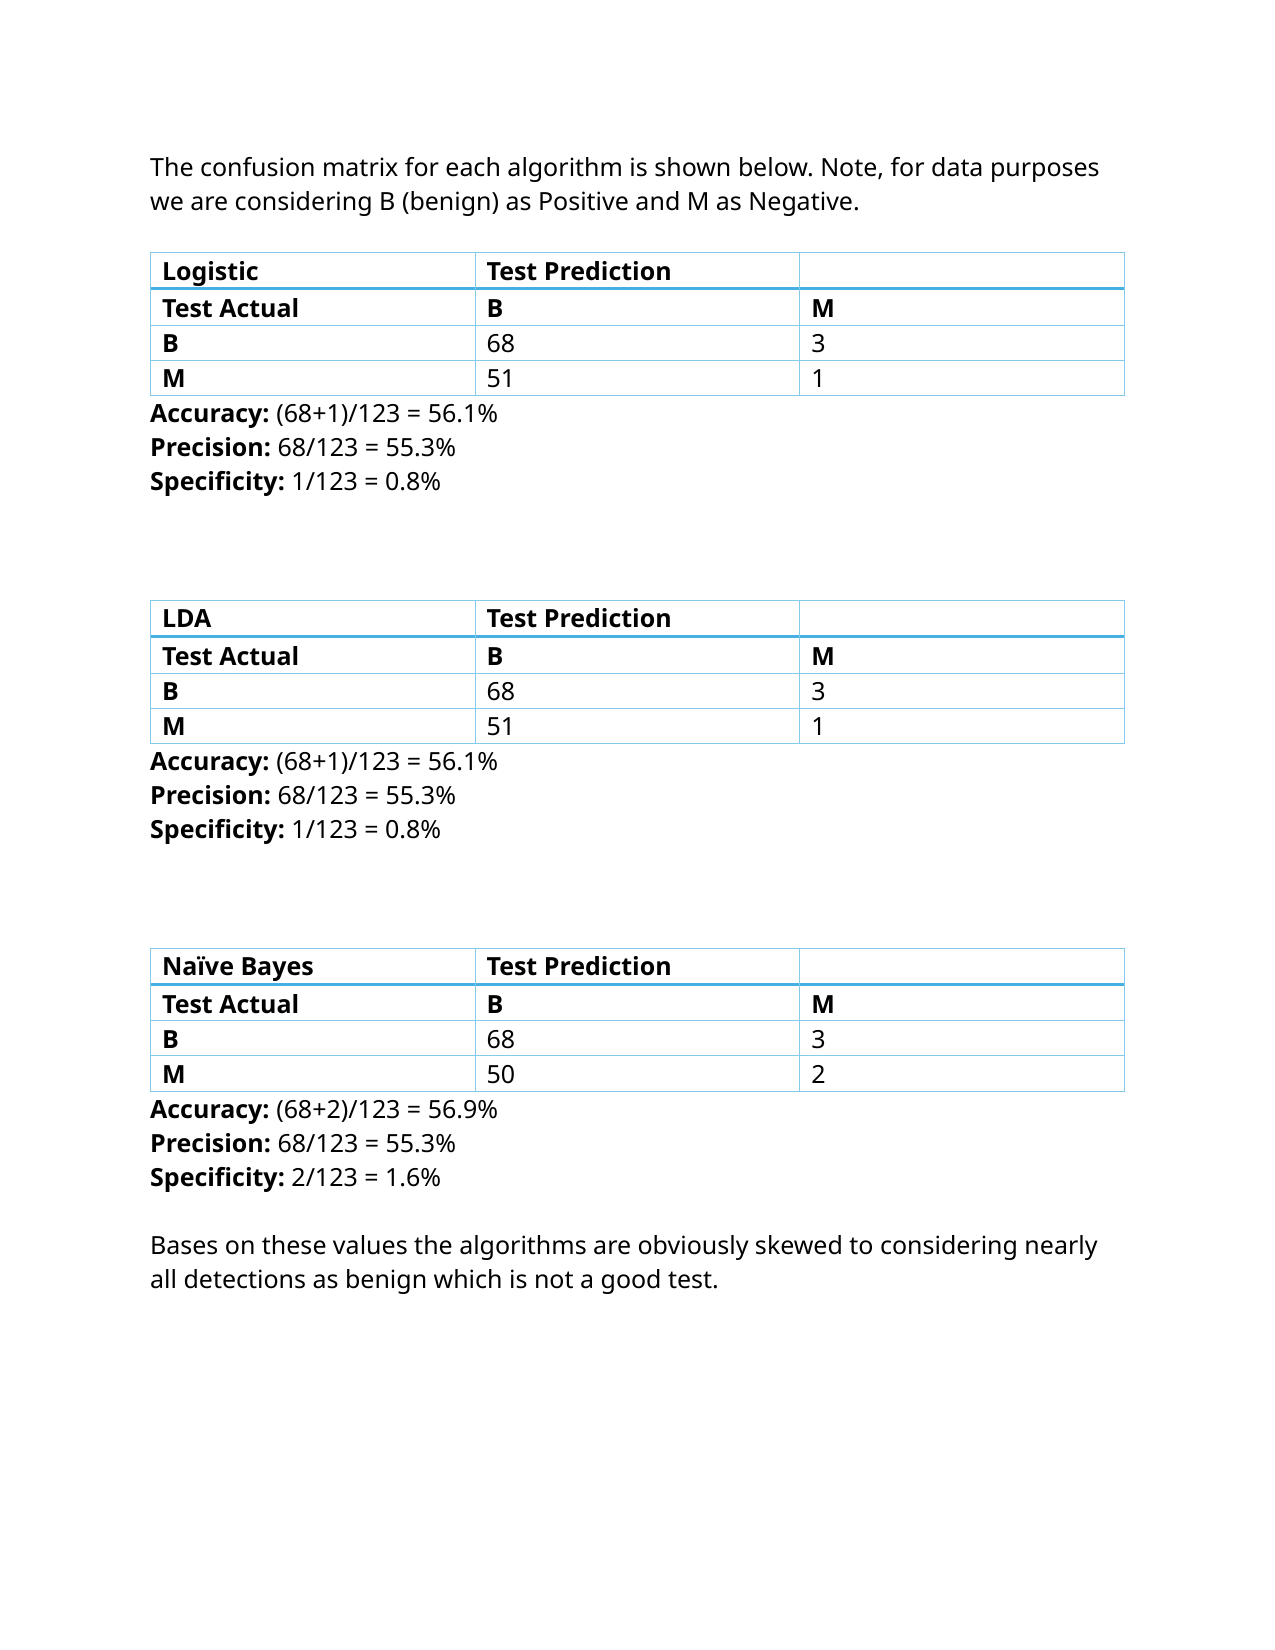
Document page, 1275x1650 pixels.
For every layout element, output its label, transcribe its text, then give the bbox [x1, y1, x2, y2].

table_cell 2 [800, 1056, 1124, 1091]
table_cell B [476, 986, 799, 1020]
table_header Test Prediction [476, 949, 799, 983]
table_cell 68 [476, 674, 799, 707]
table_cell 3 [800, 674, 1124, 707]
table_cell M [800, 986, 1124, 1020]
table_cell 50 [476, 1056, 799, 1091]
table_cell 68 [476, 1021, 799, 1055]
table_cell M [151, 361, 475, 395]
table_header LDA [151, 601, 475, 635]
table_header [800, 601, 1124, 635]
table_cell B [476, 290, 799, 324]
text Bases on these values the algorithms are obviously skewed to considering nearly all detections as benign which is not a good test. [150, 1228, 1125, 1296]
table_cell M [800, 290, 1124, 324]
text The confusion matrix for each algorithm is shown below. Note, for data purposes we are considering B (benign) as Positive and M as Negative. [150, 150, 1125, 218]
table_cell 3 [800, 1021, 1124, 1055]
table_cell 68 [476, 326, 799, 359]
table_cell M [151, 709, 475, 743]
text Specificity: 1/123 = 0.8% [150, 464, 1125, 498]
text Specificity: 2/123 = 1.6% [150, 1160, 1125, 1194]
text Specificity: 1/123 = 0.8% [150, 812, 1125, 846]
table_cell 51 [476, 361, 799, 395]
table_cell 51 [476, 709, 799, 743]
table_cell 3 [800, 326, 1124, 359]
text Precision: 68/123 = 55.3% [150, 430, 1125, 464]
table_cell B [151, 326, 475, 359]
table_header Naïve Bayes [151, 949, 475, 983]
table_header [800, 253, 1124, 287]
table_cell M [800, 638, 1124, 672]
table_header Test Prediction [476, 253, 799, 287]
table_cell B [151, 674, 475, 707]
table_cell M [151, 1056, 475, 1091]
table_cell B [476, 638, 799, 672]
table_header Test Prediction [476, 601, 799, 635]
table_cell 1 [800, 709, 1124, 743]
text Accuracy: (68+1)/123 = 56.1% [150, 744, 1125, 778]
table_cell Test Actual [151, 290, 475, 324]
table_cell 1 [800, 361, 1124, 395]
text Accuracy: (68+2)/123 = 56.9% [150, 1092, 1125, 1126]
text Precision: 68/123 = 55.3% [150, 1126, 1125, 1160]
table_cell Test Actual [151, 986, 475, 1020]
table_header Logistic [151, 253, 475, 287]
table_header [800, 949, 1124, 983]
text Accuracy: (68+1)/123 = 56.1% [150, 396, 1125, 430]
table_cell Test Actual [151, 638, 475, 672]
table_cell B [151, 1021, 475, 1055]
text Precision: 68/123 = 55.3% [150, 778, 1125, 812]
